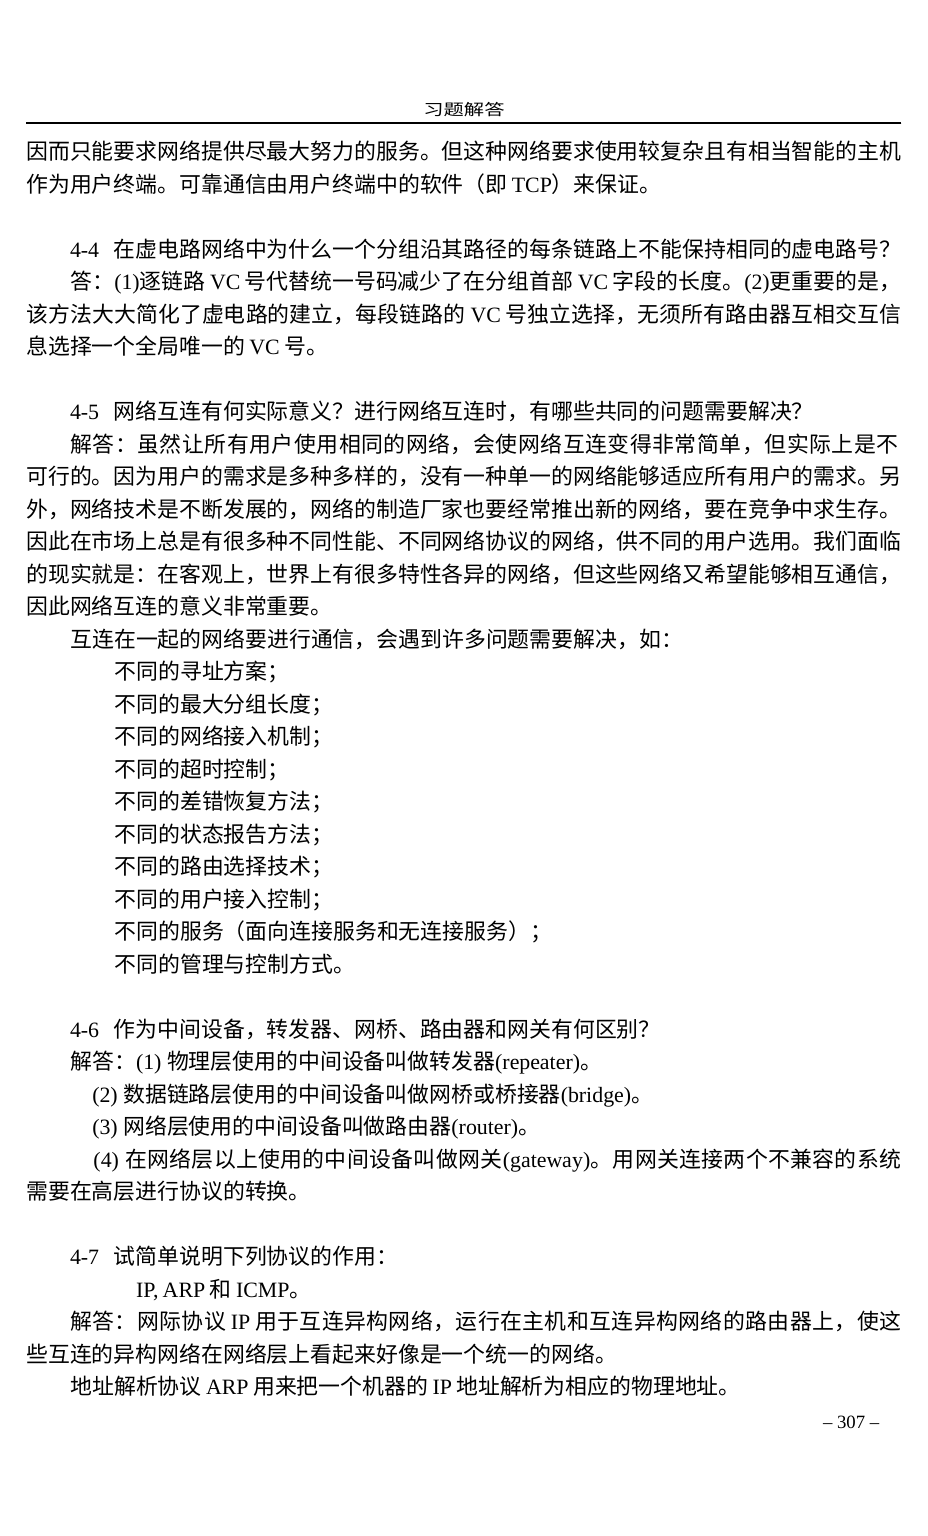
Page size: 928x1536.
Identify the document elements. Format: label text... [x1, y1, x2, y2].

text 不同的路由选择技术； [70, 849, 901, 881]
text 不同的状态报告方法； [70, 816, 901, 849]
text 答：(1)逐链路VC号代替统一号码减少了在分组首部VC字段的长度。(2)更重要的是，该方法大大简化了虚电路的建立，每段链路的VC号独立选择，无须所有路由器互相交互信息选择一个全局唯一的VC号。 [26, 264, 901, 361]
text (2) 数据链路层使用的中间设备叫做网桥或桥接器(bridge)。 [26, 1076, 901, 1109]
text IP, ARP和ICMP。 [26, 1271, 901, 1304]
text 不同的最大分组长度； [70, 686, 901, 719]
text 不同的超时控制； [70, 751, 901, 784]
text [26, 134, 901, 199]
text 不同的网络接入机制； [70, 719, 901, 751]
text (4) 在网络层以上使用的中间设备叫做网关(gateway)。用网关连接两个不兼容的系统需要在高层进行协议的转换。 [26, 1141, 901, 1206]
text 解答：(1) 物理层使用的中间设备叫做转发器(repeater)。 [26, 1044, 901, 1076]
text 地址解析协议ARP用来把一个机器的IP地址解析为相应的物理地址。 [26, 1369, 901, 1401]
text 互连在一起的网络要进行通信，会遇到许多问题需要解决，如： [26, 621, 901, 654]
text 解答：虽然让所有用户使用相同的网络，会使网络互连变得非常简单，但实际上是不可行的。因为用户的需求是多种多样的，没有一种单一的网络能够适应所有用户的需求。另外，网络技术是不断发展的，网络的制造厂家也要经常推出新的网络，要在竞争中求生存。因此在市场上总是有很多种不同性能、不同网络协议的网络，供不同的用户选用。我们面临的现实就是：在客观上，世界上有很多特性各异的网络，但这些网络又希望能够相互通信，因此网络互连的意义非常重要。 [26, 426, 901, 621]
list 作为中间设备，转发器、网桥、路由器和网关有何区别？ [26, 1011, 901, 1044]
text 不同的用户接入控制； [70, 881, 901, 914]
text 不同的差错恢复方法； [70, 784, 901, 816]
list 在虚电路网络中为什么一个分组沿其路径的每条链路上不能保持相同的虚电路号？ [26, 231, 901, 264]
text 不同的服务（面向连接服务和无连接服务）； [70, 914, 901, 946]
text 不同的管理与控制方式。 [70, 946, 901, 979]
text (3) 网络层使用的中间设备叫做路由器(router)。 [26, 1109, 901, 1141]
text 不同的寻址方案； [70, 654, 901, 686]
list 试简单说明下列协议的作用： [26, 1239, 901, 1271]
text 解答：网际协议IP用于互连异构网络，运行在主机和互连异构网络的路由器上，使这些互连的异构网络在网络层上看起来好像是一个统一的网络。 [26, 1304, 901, 1369]
list 网络互连有何实际意义？进行网络互连时，有哪些共同的问题需要解决？ [26, 394, 901, 426]
